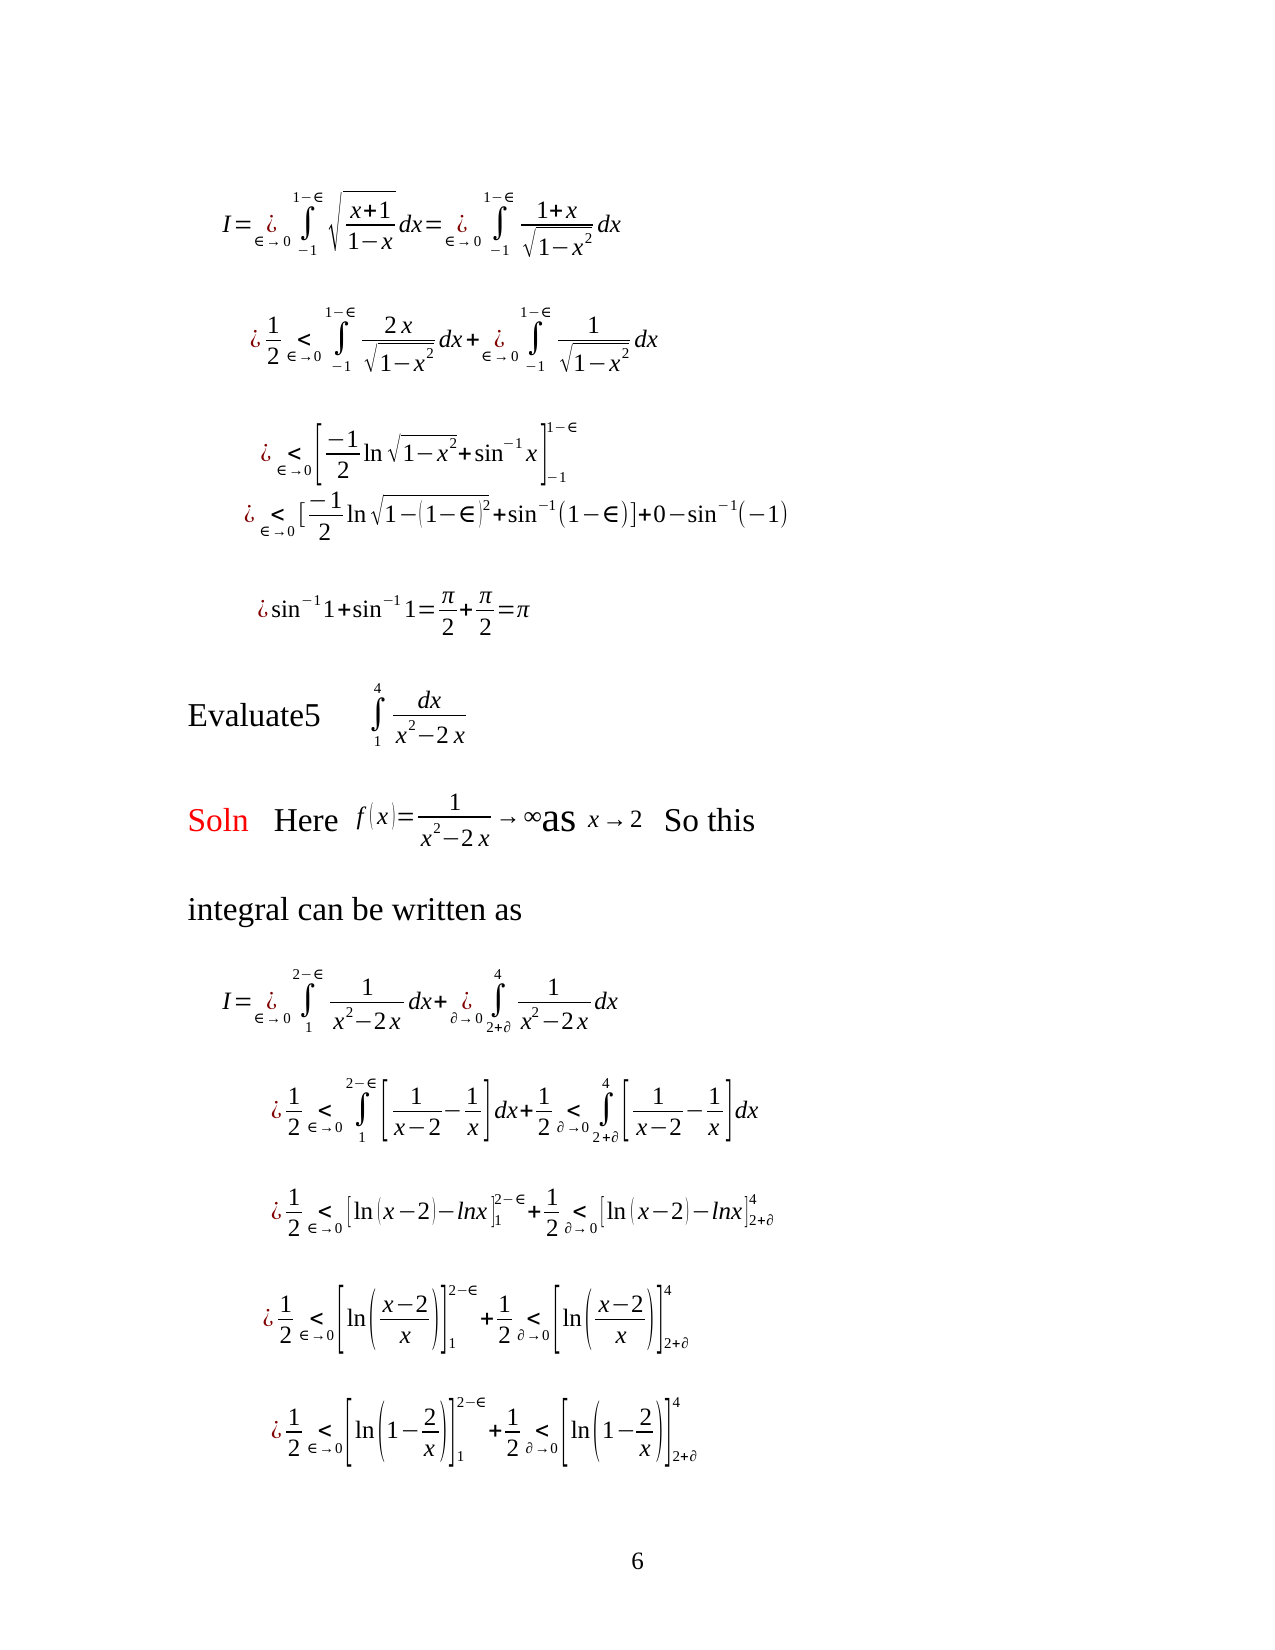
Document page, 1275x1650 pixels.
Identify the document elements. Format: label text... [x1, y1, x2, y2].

text Soln Here as So this [187, 788, 1087, 851]
text Evaluate5 [187, 679, 1087, 750]
text integral can be written as [187, 889, 1087, 927]
